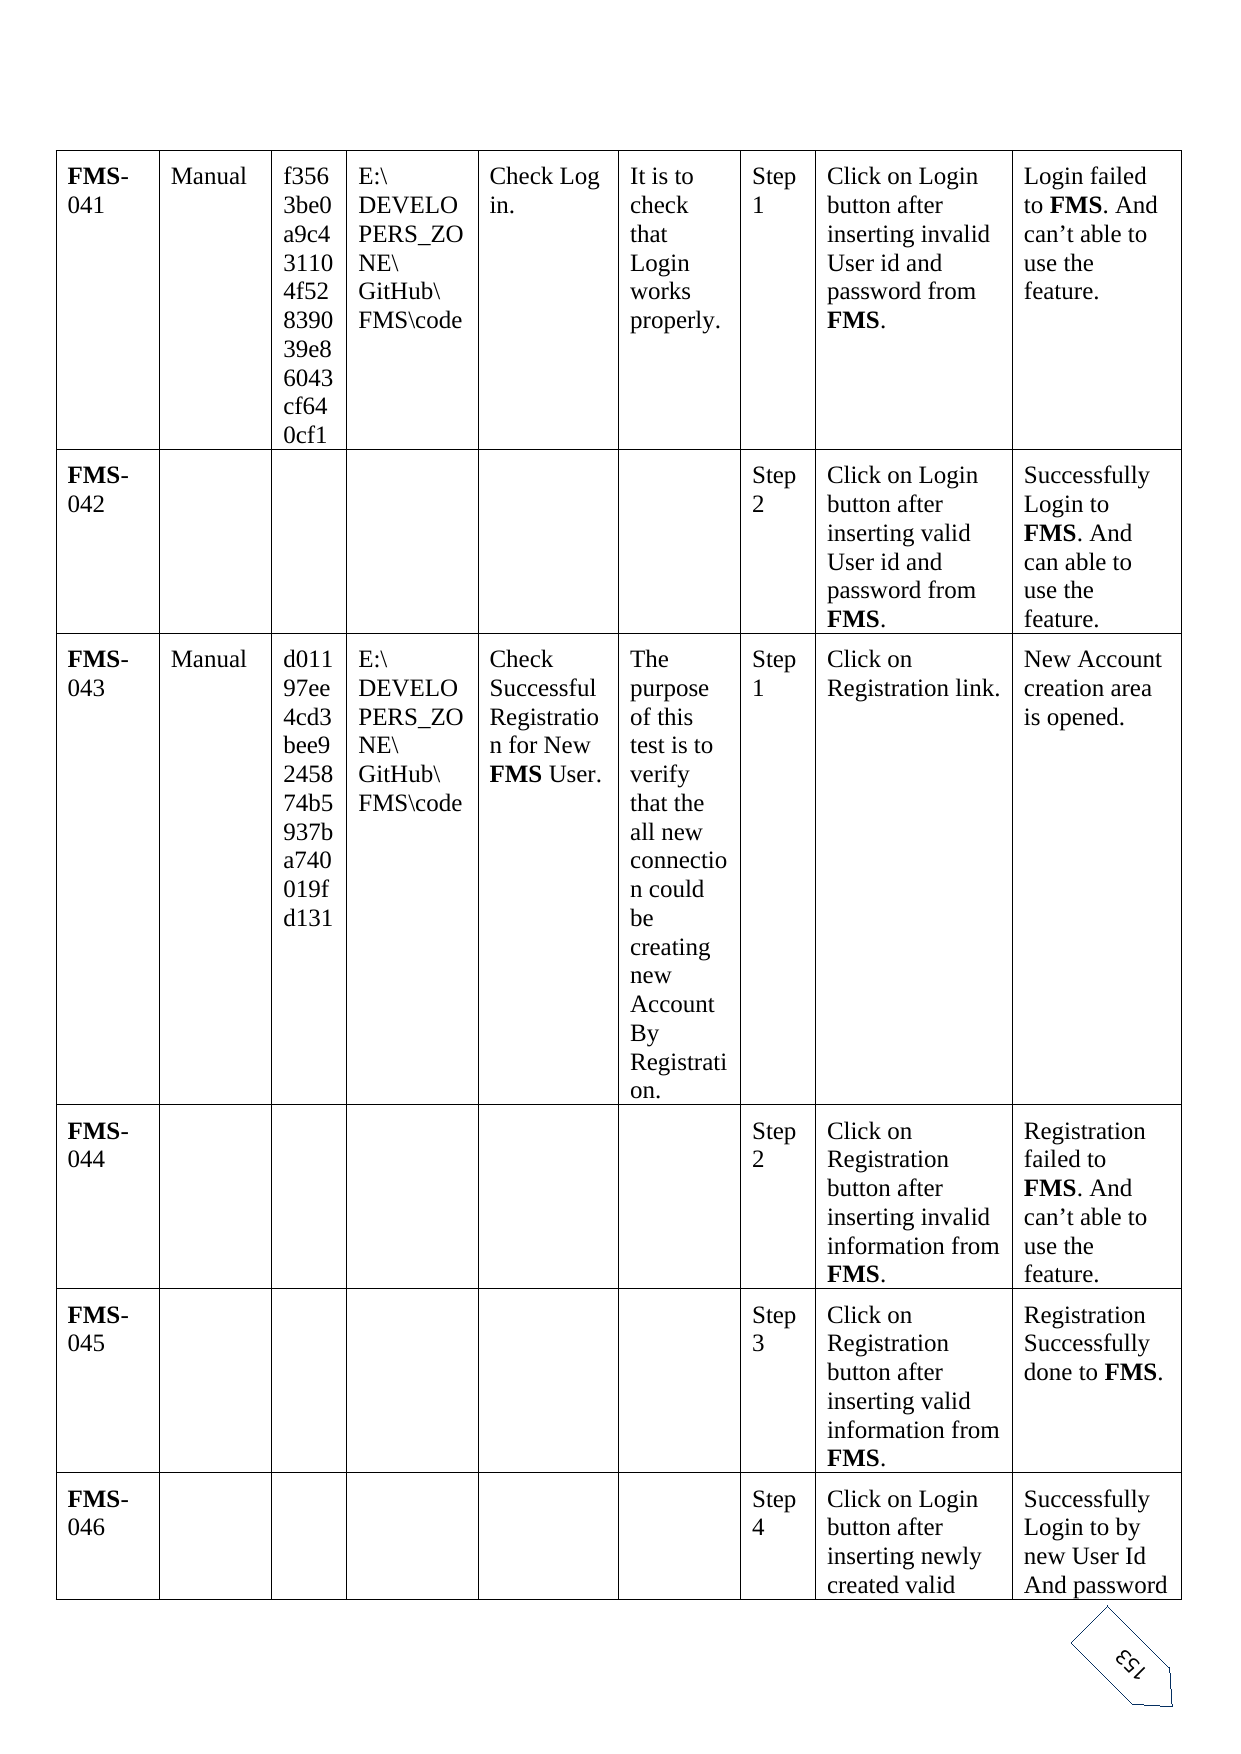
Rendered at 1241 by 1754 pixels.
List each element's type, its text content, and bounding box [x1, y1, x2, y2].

table_cell [479, 1289, 618, 1472]
table_cell [619, 1105, 740, 1288]
table_cell FMS-044 [57, 1105, 159, 1288]
table_cell Click on Registration button after inserting valid information from FMS. [816, 1289, 1012, 1472]
table_cell Step3 [741, 1289, 815, 1472]
table_cell [347, 1105, 478, 1288]
table_cell Check Log in. [479, 151, 618, 449]
table_cell [479, 450, 618, 633]
table_cell Manual [160, 151, 271, 449]
table_cell [347, 1473, 478, 1599]
table_cell E:\DEVELOPERS_ZONE\GitHub\FMS\code [347, 634, 478, 1104]
table_cell Click on Login button after inserting valid User id and password from FMS. [816, 450, 1012, 633]
table_cell Step1 [741, 151, 815, 449]
table_cell New Account creation area is opened. [1013, 634, 1181, 1104]
table_cell It is to check that Login works properly. [619, 151, 740, 449]
table_cell [272, 1105, 346, 1288]
table_cell Check Successful Registration for New FMS User. [479, 634, 618, 1104]
table_cell [160, 1473, 271, 1599]
table_cell [272, 1289, 346, 1472]
table_cell Registration failed to FMS. And can’t able to use the feature. [1013, 1105, 1181, 1288]
table_cell [160, 450, 271, 633]
table_cell FMS-042 [57, 450, 159, 633]
table_cell FMS-046 [57, 1473, 159, 1599]
table_cell Click on Registration link. [816, 634, 1012, 1104]
table_cell FMS-041 [57, 151, 159, 449]
table_cell Manual [160, 634, 271, 1104]
table_cell Click on Login button after inserting invalid User id and password from FMS. [816, 151, 1012, 449]
table_cell f3563be0a9c431104f52839039e86043cf640cf1 [272, 151, 346, 449]
table_cell Step2 [741, 450, 815, 633]
table_cell E:\DEVELOPERS_ZONE\GitHub\FMS\code [347, 151, 478, 449]
table_cell Step2 [741, 1105, 815, 1288]
table_cell Successfully Login to by new User Id And password FMS. And can able to use the feature. [1013, 1473, 1181, 1599]
table_cell Step1 [741, 634, 815, 1104]
table_cell [619, 1289, 740, 1472]
table_cell [272, 1473, 346, 1599]
table_cell Click on Registration button after inserting invalid information from FMS. [816, 1105, 1012, 1288]
table_cell [347, 1289, 478, 1472]
table_cell [479, 1105, 618, 1288]
table_cell [160, 1105, 271, 1288]
table_cell [479, 1473, 618, 1599]
table_cell The purpose of this test is to verify that the all new connection could be creating new Account By Registration. [619, 634, 740, 1104]
table_cell [619, 1473, 740, 1599]
table_cell Click on Login button after inserting newly created valid User id and password from FMS. [816, 1473, 1012, 1599]
table_cell Step4 [741, 1473, 815, 1599]
table_cell [272, 450, 346, 633]
table_cell Successfully Login to FMS. And can able to use the feature. [1013, 450, 1181, 633]
table_cell Registration Successfully done to FMS. [1013, 1289, 1181, 1472]
table_cell d01197ee4cd3bee9245874b5937ba740019fd131 [272, 634, 346, 1104]
table_cell FMS-043 [57, 634, 159, 1104]
table_cell [347, 450, 478, 633]
table_cell [160, 1289, 271, 1472]
table_cell [619, 450, 740, 633]
table_cell Login failed to FMS. And can’t able to use the feature. [1013, 151, 1181, 449]
table_cell FMS-045 [57, 1289, 159, 1472]
